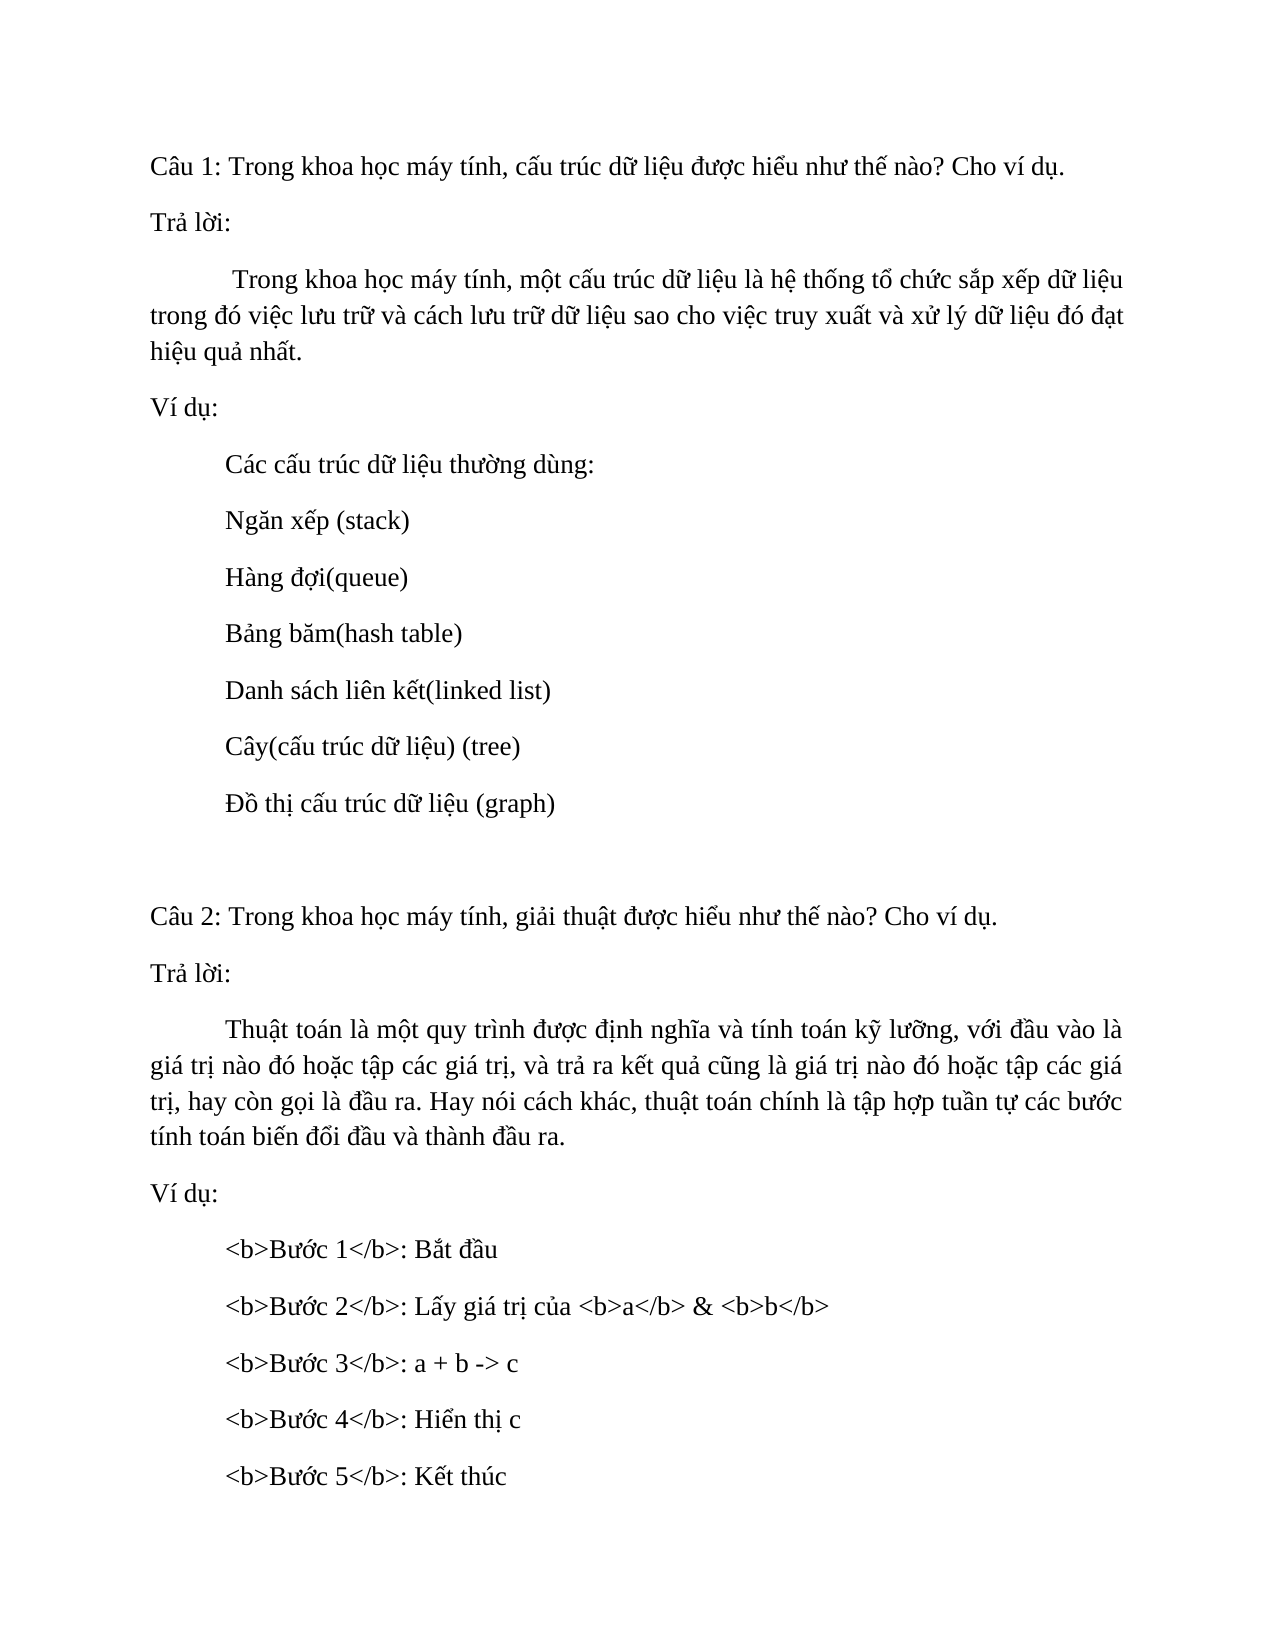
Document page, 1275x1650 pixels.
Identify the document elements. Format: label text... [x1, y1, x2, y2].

text Hàng đợi(queue) [150, 561, 1125, 592]
text Ví dụ: [150, 1177, 1125, 1208]
text Ví dụ: [150, 391, 1125, 422]
text Bảng băm(hash table) [150, 617, 1125, 648]
text Cây(cấu trúc dữ liệu) (tree) [150, 731, 1125, 762]
text <b>Bước 4</b>: Hiển thị c [150, 1403, 1125, 1434]
text <b>Bước 2</b>: Lấy giá trị của <b>a</b> & <b>b</b> [150, 1290, 1125, 1321]
text Trong khoa học máy tính, một cấu trúc dữ liệu là hệ thống tổ chức sắp xếp dữ liệu trong đó việc lưu trữ và cách lưu trữ dữ liệu sao cho việc truy xuất và xử lý dữ liệu đó đạt hiệu quả nhất. [150, 263, 1125, 366]
text Trả lời: [150, 207, 1125, 238]
text <b>Bước 3</b>: a + b -> c [150, 1347, 1125, 1378]
text Câu 1: Trong khoa học máy tính, cấu trúc dữ liệu được hiểu như thế nào? Cho ví dụ. [150, 150, 1125, 181]
text Đồ thị cấu trúc dữ liệu (graph) [150, 787, 1125, 818]
text Thuật toán là một quy trình được định nghĩa và tính toán kỹ lưỡng, với đầu vào là giá trị nào đó hoặc tập các giá trị, và trả ra kết quả cũng là giá trị nào đó hoặc tập các giá trị, hay còn gọi là đầu ra. Hay nói cách khác, thuật toán chính là tập hợp tuần tự các bước tính toán biến đổi đầu và thành đầu ra. [150, 1013, 1125, 1152]
text <b>Bước 5</b>: Kết thúc [150, 1460, 1125, 1491]
text Danh sách liên kết(linked list) [150, 674, 1125, 705]
text Câu 2: Trong khoa học máy tính, giải thuật được hiểu như thế nào? Cho ví dụ. [150, 900, 1125, 931]
text Trả lời: [150, 957, 1125, 988]
text Ngăn xếp (stack) [150, 504, 1125, 535]
text Các cấu trúc dữ liệu thường dùng: [150, 448, 1125, 479]
text <b>Bước 1</b>: Bắt đầu [150, 1234, 1125, 1265]
